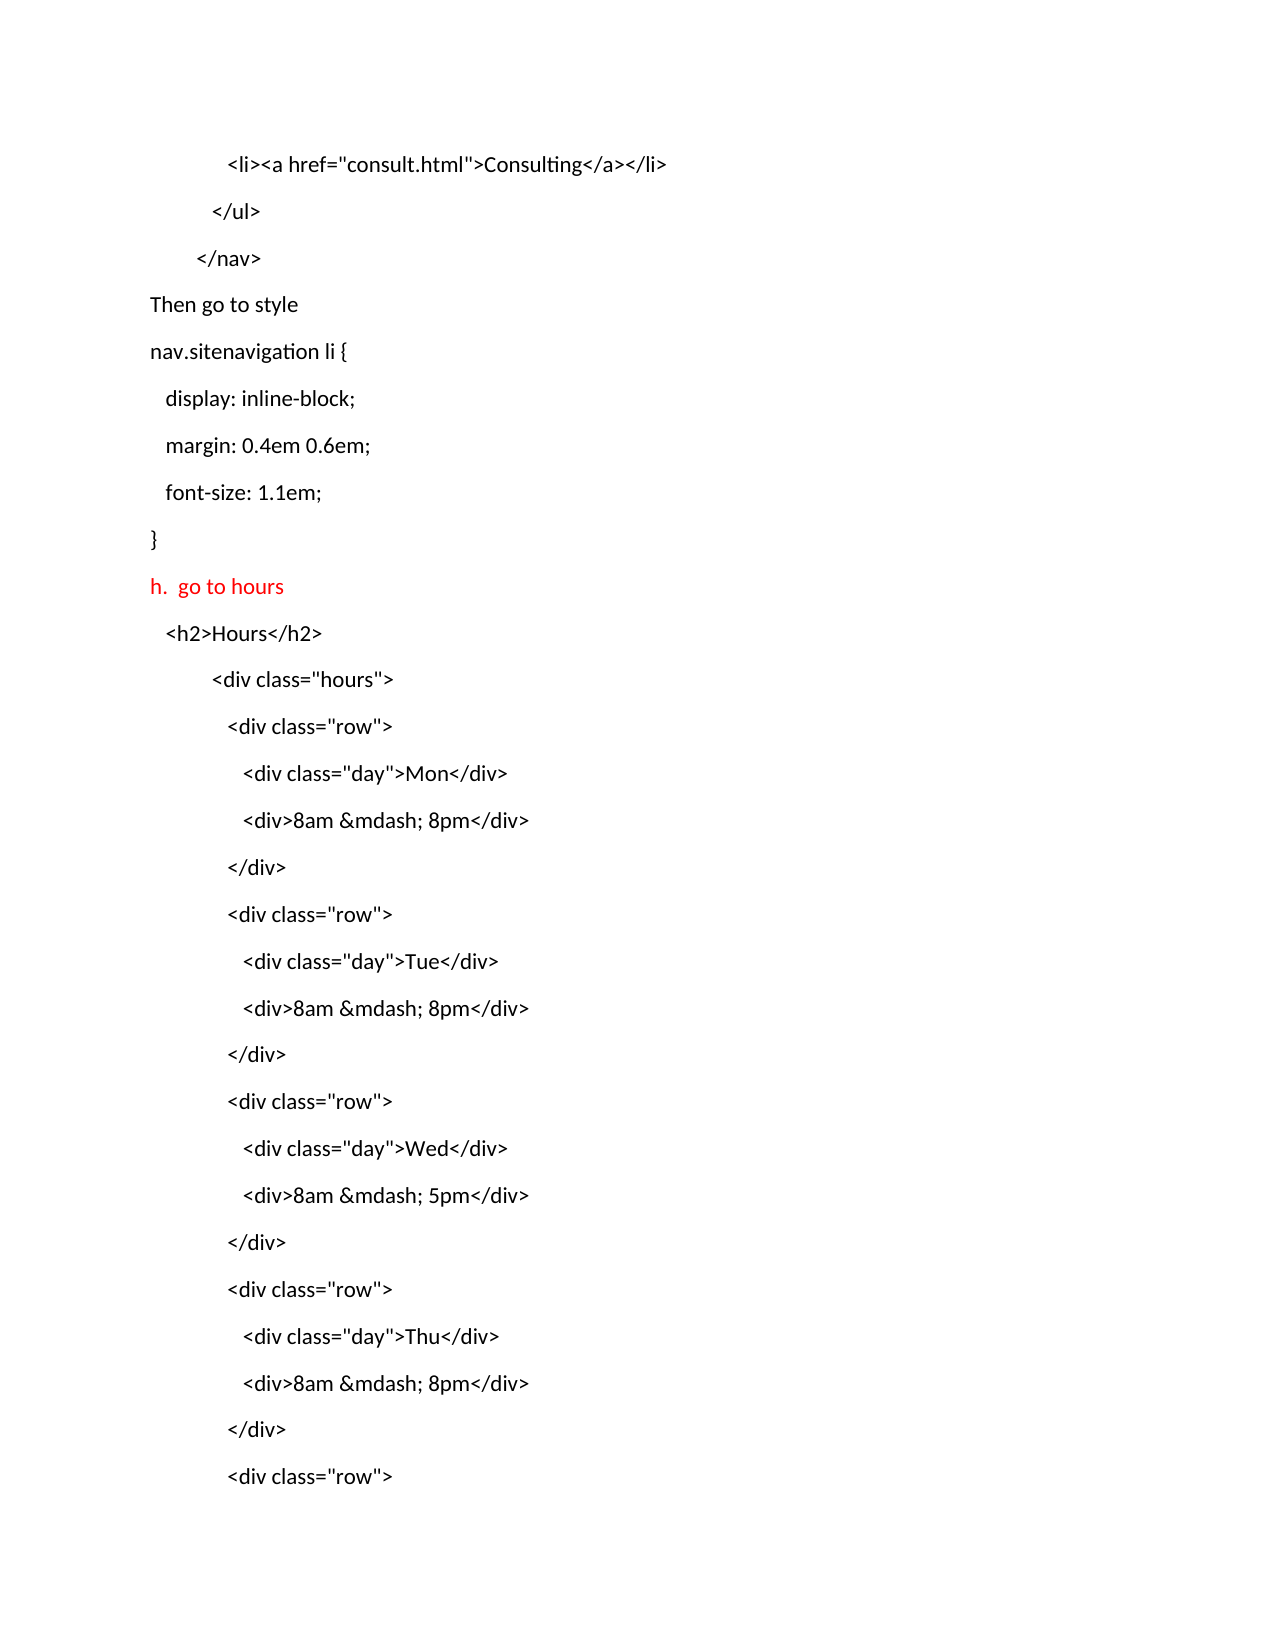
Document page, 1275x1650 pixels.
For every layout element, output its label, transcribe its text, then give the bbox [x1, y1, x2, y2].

text margin: 0.4em 0.6em; [150, 431, 1125, 459]
text } [150, 525, 1125, 553]
text nav.sitenavigation li { [150, 337, 1125, 366]
text </div> [150, 1228, 1125, 1256]
text <li><a href="consult.html">Consulting</a></li> [150, 150, 1125, 178]
text Then go to style [150, 291, 1125, 319]
text </div> [150, 1041, 1125, 1069]
text </ul> [150, 197, 1125, 225]
text </div> [150, 853, 1125, 881]
text <div class="hours"> [150, 666, 1125, 694]
text </nav> [150, 244, 1125, 272]
text <div>8am &mdash; 8pm</div> [150, 994, 1125, 1022]
text <div>8am &mdash; 8pm</div> [150, 806, 1125, 834]
text </div> [150, 1416, 1125, 1444]
text <div class="row"> [150, 900, 1125, 928]
text <div class="row"> [150, 1275, 1125, 1303]
text <div>8am &mdash; 5pm</div> [150, 1181, 1125, 1209]
text <div class="row"> [150, 712, 1125, 741]
text <h2>Hours</h2> [150, 619, 1125, 647]
text h. go to hours [150, 572, 1125, 600]
text <div class="day">Tue</div> [150, 947, 1125, 975]
text <div class="day">Mon</div> [150, 759, 1125, 787]
text display: inline-block; [150, 384, 1125, 412]
text <div>8am &mdash; 8pm</div> [150, 1369, 1125, 1397]
text <div class="row"> [150, 1462, 1125, 1491]
text <div class="row"> [150, 1087, 1125, 1116]
text <div class="day">Thu</div> [150, 1322, 1125, 1350]
text font-size: 1.1em; [150, 478, 1125, 506]
text <div class="day">Wed</div> [150, 1134, 1125, 1162]
